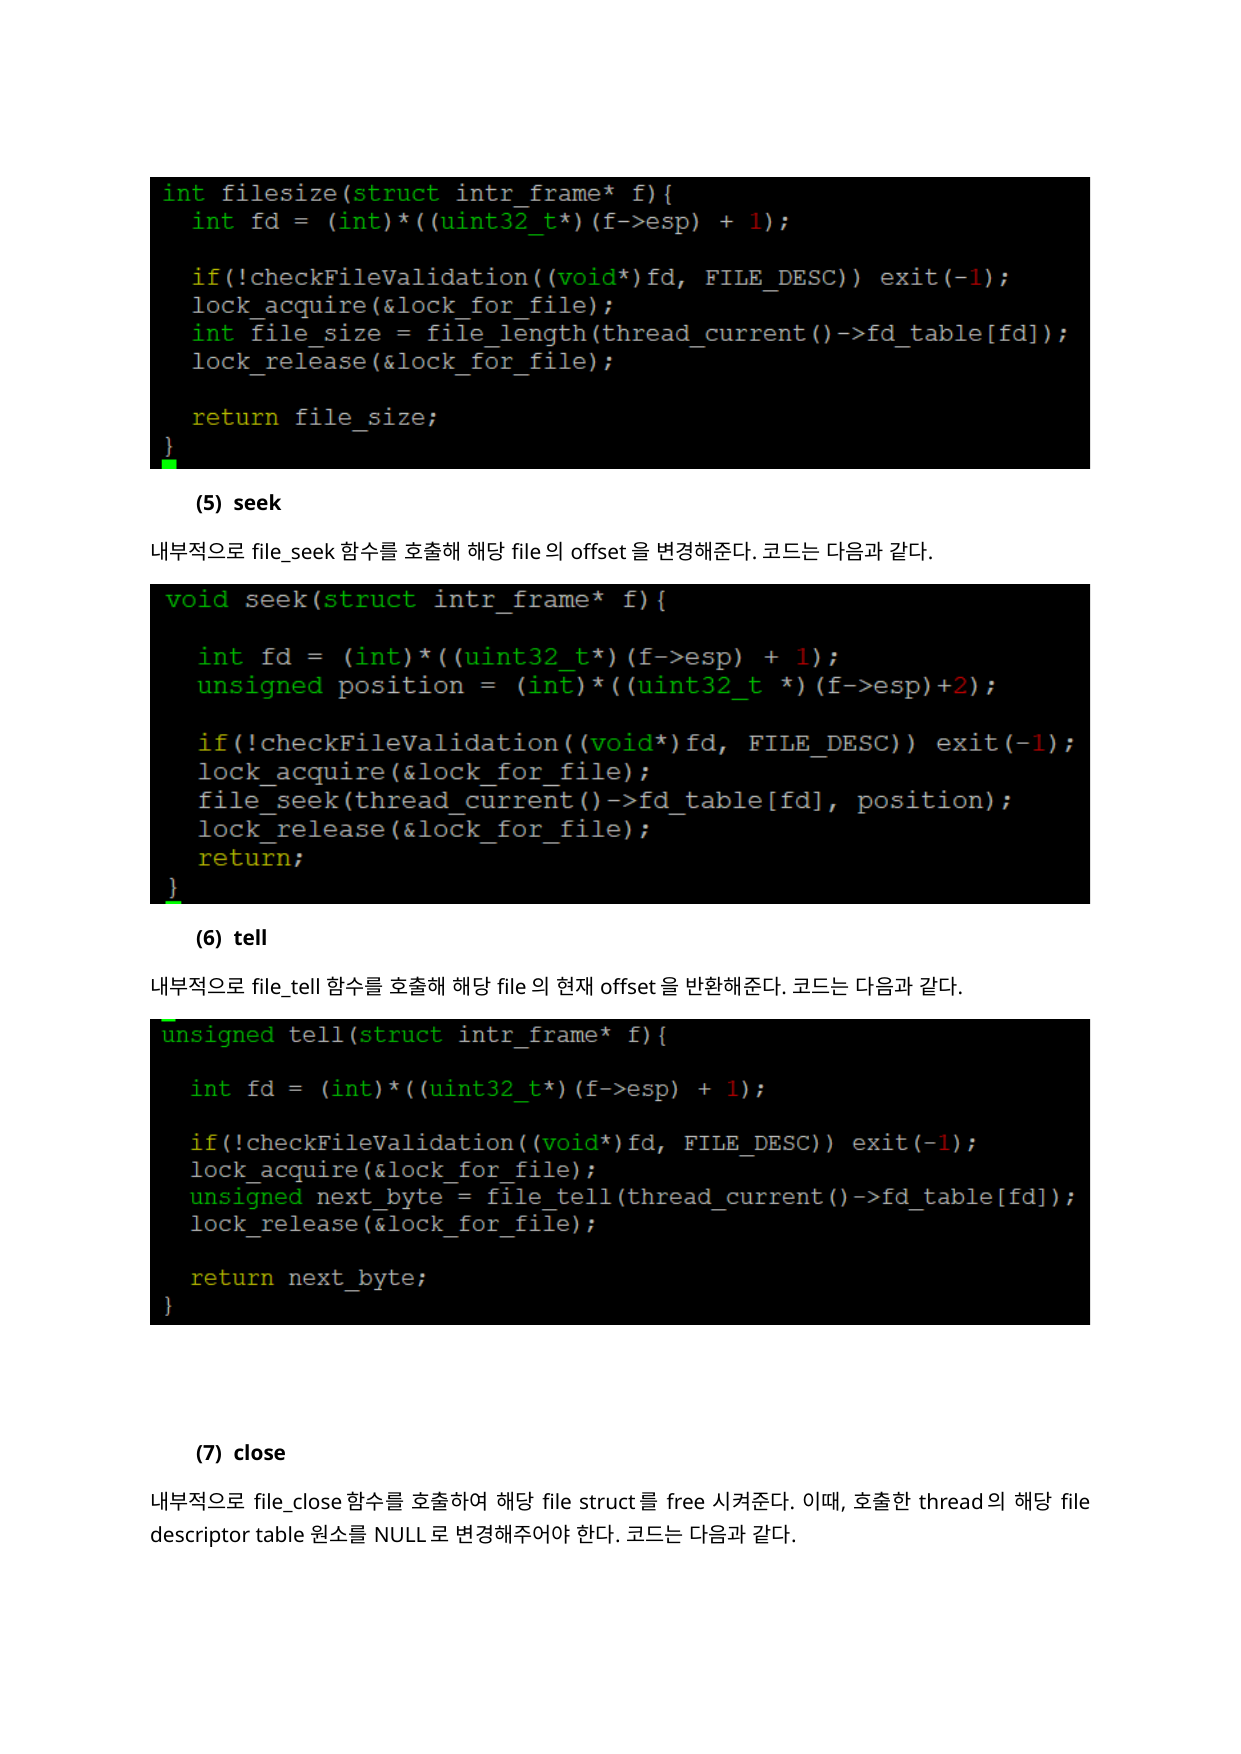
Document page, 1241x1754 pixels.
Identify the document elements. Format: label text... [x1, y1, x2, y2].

picture [150, 584, 1091, 904]
text 내부적으로 file_tell 함수를 호출해 해당 file의 현재 offset을 반환해준다. 코드는 다음과 같다. [150, 970, 1090, 1000]
list seek [196, 488, 1090, 516]
picture [150, 1019, 1091, 1325]
picture [150, 177, 1091, 469]
text 내부적으로 file_close함수를 호출하여 해당 file struct를 free 시켜준다. 이때, 호출한 thread의 해당 file descriptor table 원소를 NULL로 변경해주어야 한다. 코드는 다음과 같다. [150, 1485, 1090, 1548]
list tell [196, 923, 1090, 951]
text 내부적으로 file_seek 함수를 호출해 해당 file의 offset을 변경해준다. 코드는 다음과 같다. [150, 535, 1090, 565]
list close [196, 1438, 1090, 1466]
